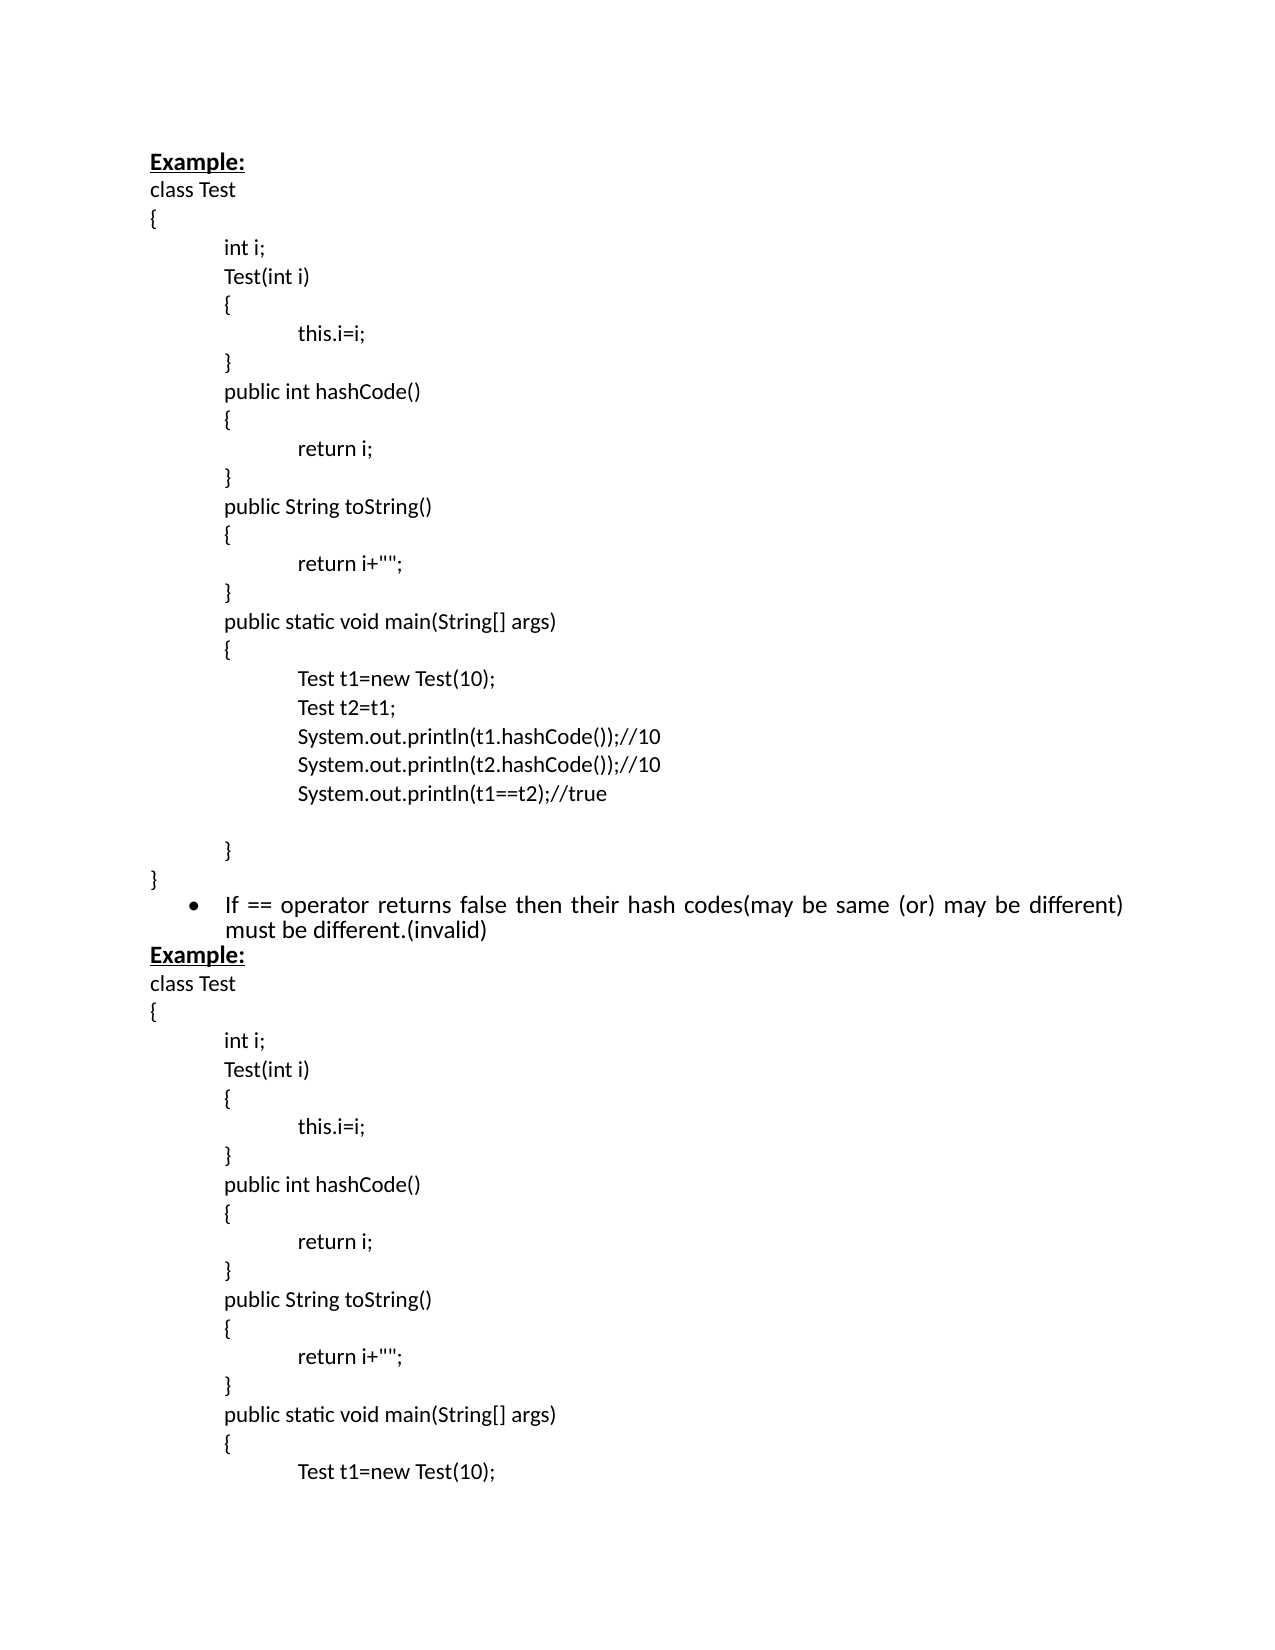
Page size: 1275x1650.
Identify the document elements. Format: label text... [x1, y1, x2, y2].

text { [150, 405, 1125, 434]
text { [150, 1428, 1125, 1457]
text } [150, 1256, 1125, 1284]
text class Test [150, 175, 1125, 204]
text public static void main(String[] args) [150, 1399, 1125, 1428]
list If == operator returns false then their hash codes(may be same (or) may be different) must be different.(invalid) [187, 893, 1125, 943]
text Example: [150, 150, 1125, 175]
text class Test [150, 968, 1125, 997]
text Test(int i) [150, 261, 1125, 290]
text Test t1=new Test(10); [150, 1457, 1125, 1486]
text { [150, 520, 1125, 549]
text return i+""; [150, 549, 1125, 577]
text Example: [150, 943, 1125, 968]
text public String toString() [150, 491, 1125, 520]
text } [150, 577, 1125, 606]
text System.out.println(t1.hashCode());//10 [150, 721, 1125, 750]
text public int hashCode() [150, 376, 1125, 405]
text { [150, 204, 1125, 232]
text } [150, 462, 1125, 491]
text { [150, 1083, 1125, 1112]
text { [150, 1313, 1125, 1342]
text } [150, 347, 1125, 376]
text return i+""; [150, 1342, 1125, 1371]
text System.out.println(t2.hashCode());//10 [150, 750, 1125, 779]
text { [150, 290, 1125, 319]
text public static void main(String[] args) [150, 606, 1125, 635]
text } [150, 1371, 1125, 1399]
text public int hashCode() [150, 1169, 1125, 1198]
text int i; [150, 232, 1125, 261]
text return i; [150, 434, 1125, 462]
text this.i=i; [150, 1112, 1125, 1141]
text { [150, 635, 1125, 664]
text { [150, 1198, 1125, 1227]
text public String toString() [150, 1284, 1125, 1313]
text int i; [150, 1026, 1125, 1054]
text } [150, 1141, 1125, 1169]
text Test t1=new Test(10); [150, 664, 1125, 692]
text } [150, 836, 1125, 864]
text this.i=i; [150, 319, 1125, 347]
text } [150, 864, 1125, 893]
text Test t2=t1; [150, 692, 1125, 721]
text Test(int i) [150, 1054, 1125, 1083]
text { [150, 997, 1125, 1026]
text return i; [150, 1227, 1125, 1256]
text System.out.println(t1==t2);//true [150, 779, 1125, 807]
